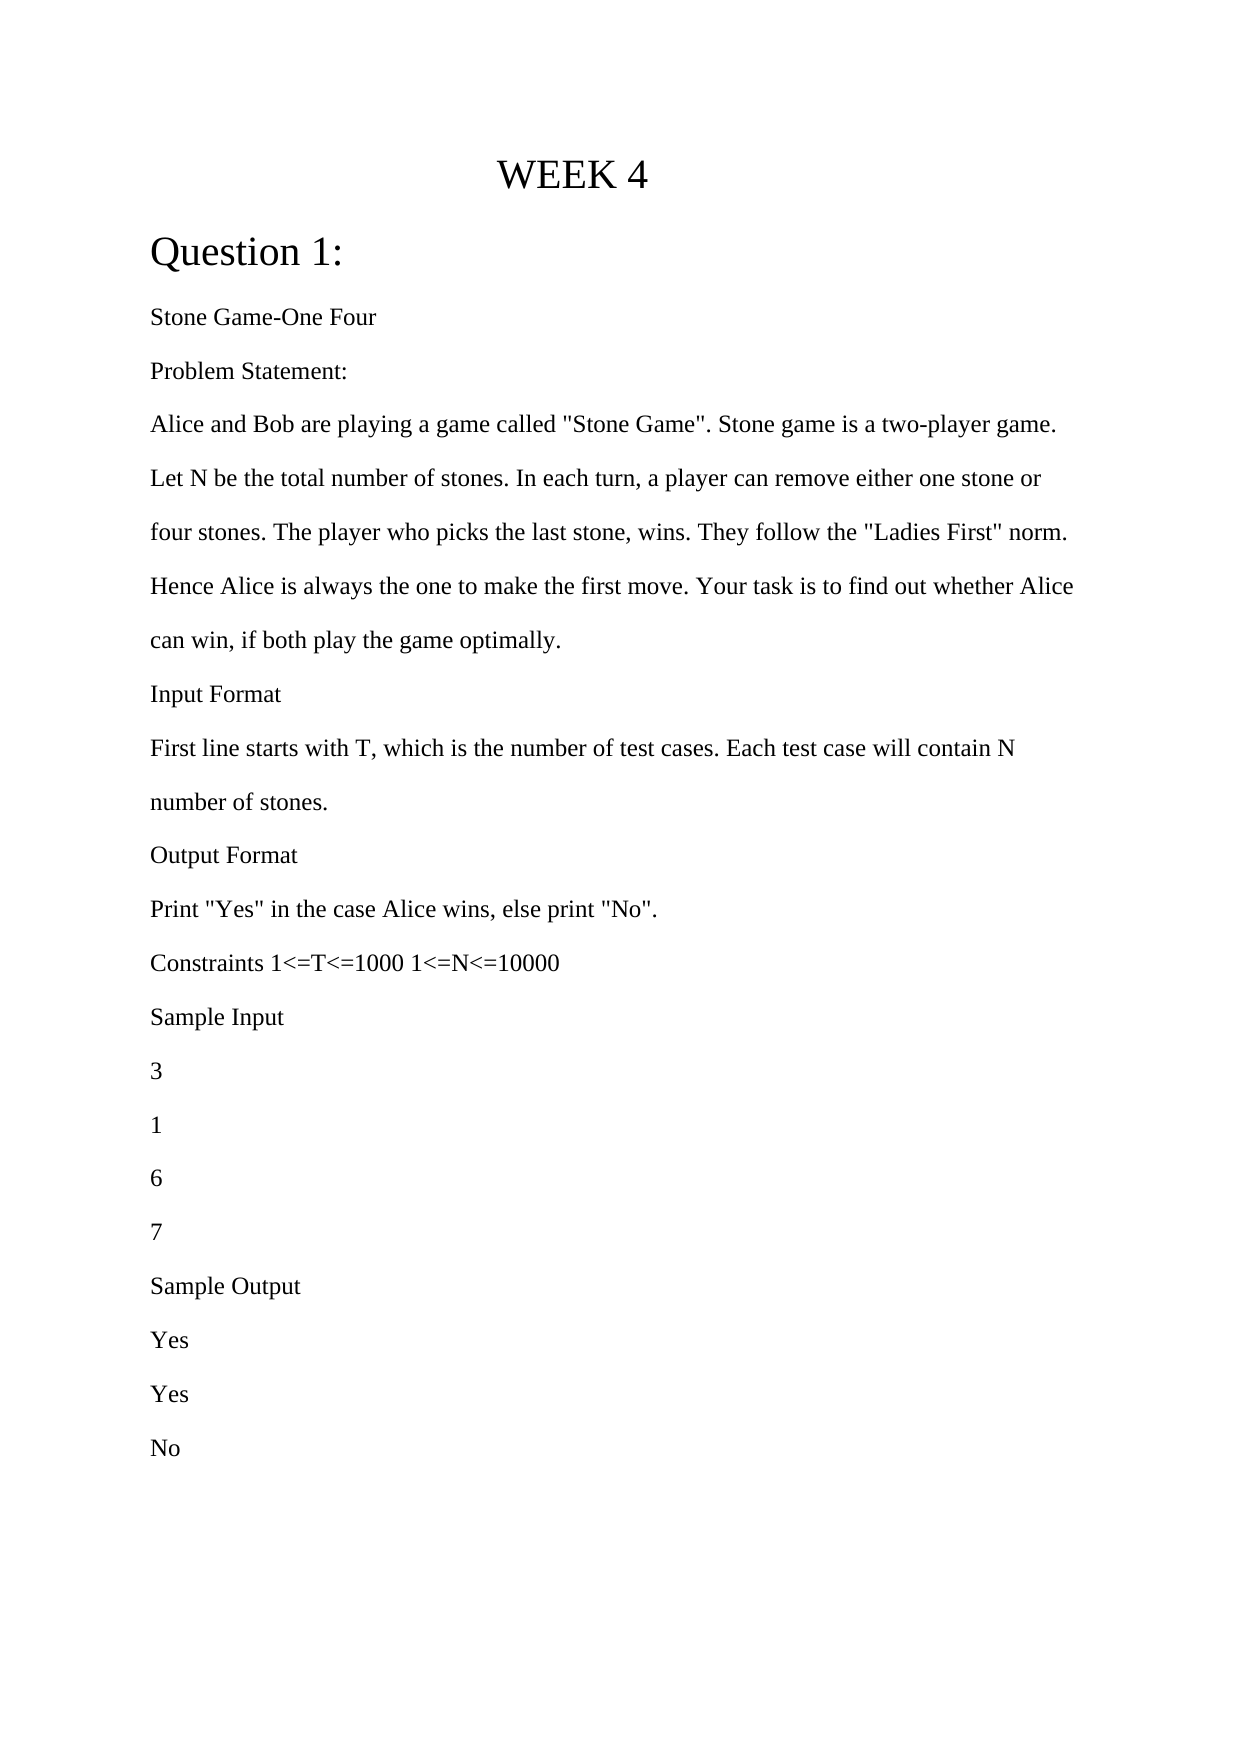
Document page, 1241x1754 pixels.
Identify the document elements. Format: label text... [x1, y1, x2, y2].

text four stones. The player who picks the last stone, wins. They follow the "Ladies First" norm. [150, 517, 1090, 546]
text Problem Statement: [150, 356, 1090, 384]
text number of stones. [150, 787, 1090, 815]
text 6 [150, 1163, 1090, 1192]
text Yes [150, 1325, 1090, 1354]
text 3 [150, 1056, 1090, 1084]
text Yes [150, 1379, 1090, 1408]
text can win, if both play the game optimally. [150, 625, 1090, 654]
text First line starts with T, which is the number of test cases. Each test case will contain N [150, 733, 1090, 761]
text WEEK 4 [150, 150, 1090, 198]
text Constraints 1<=T<=1000 1<=N<=10000 [150, 948, 1090, 977]
text 1 [150, 1110, 1090, 1138]
text Alice and Bob are playing a game called "Stone Game". Stone game is a two-player game. [150, 409, 1090, 438]
text Hence Alice is always the one to make the first move. Your task is to find out whether Alice [150, 571, 1090, 600]
text Output Format [150, 840, 1090, 869]
text Print "Yes" in the case Alice wins, else print "No". [150, 894, 1090, 923]
text Stone Game-One Four [150, 302, 1090, 331]
text Sample Output [150, 1271, 1090, 1300]
text No [150, 1433, 1090, 1462]
text Question 1: [150, 226, 1090, 274]
text Let N be the total number of stones. In each turn, a player can remove either one stone or [150, 463, 1090, 492]
text Input Format [150, 679, 1090, 708]
text 7 [150, 1217, 1090, 1246]
text Sample Input [150, 1002, 1090, 1031]
